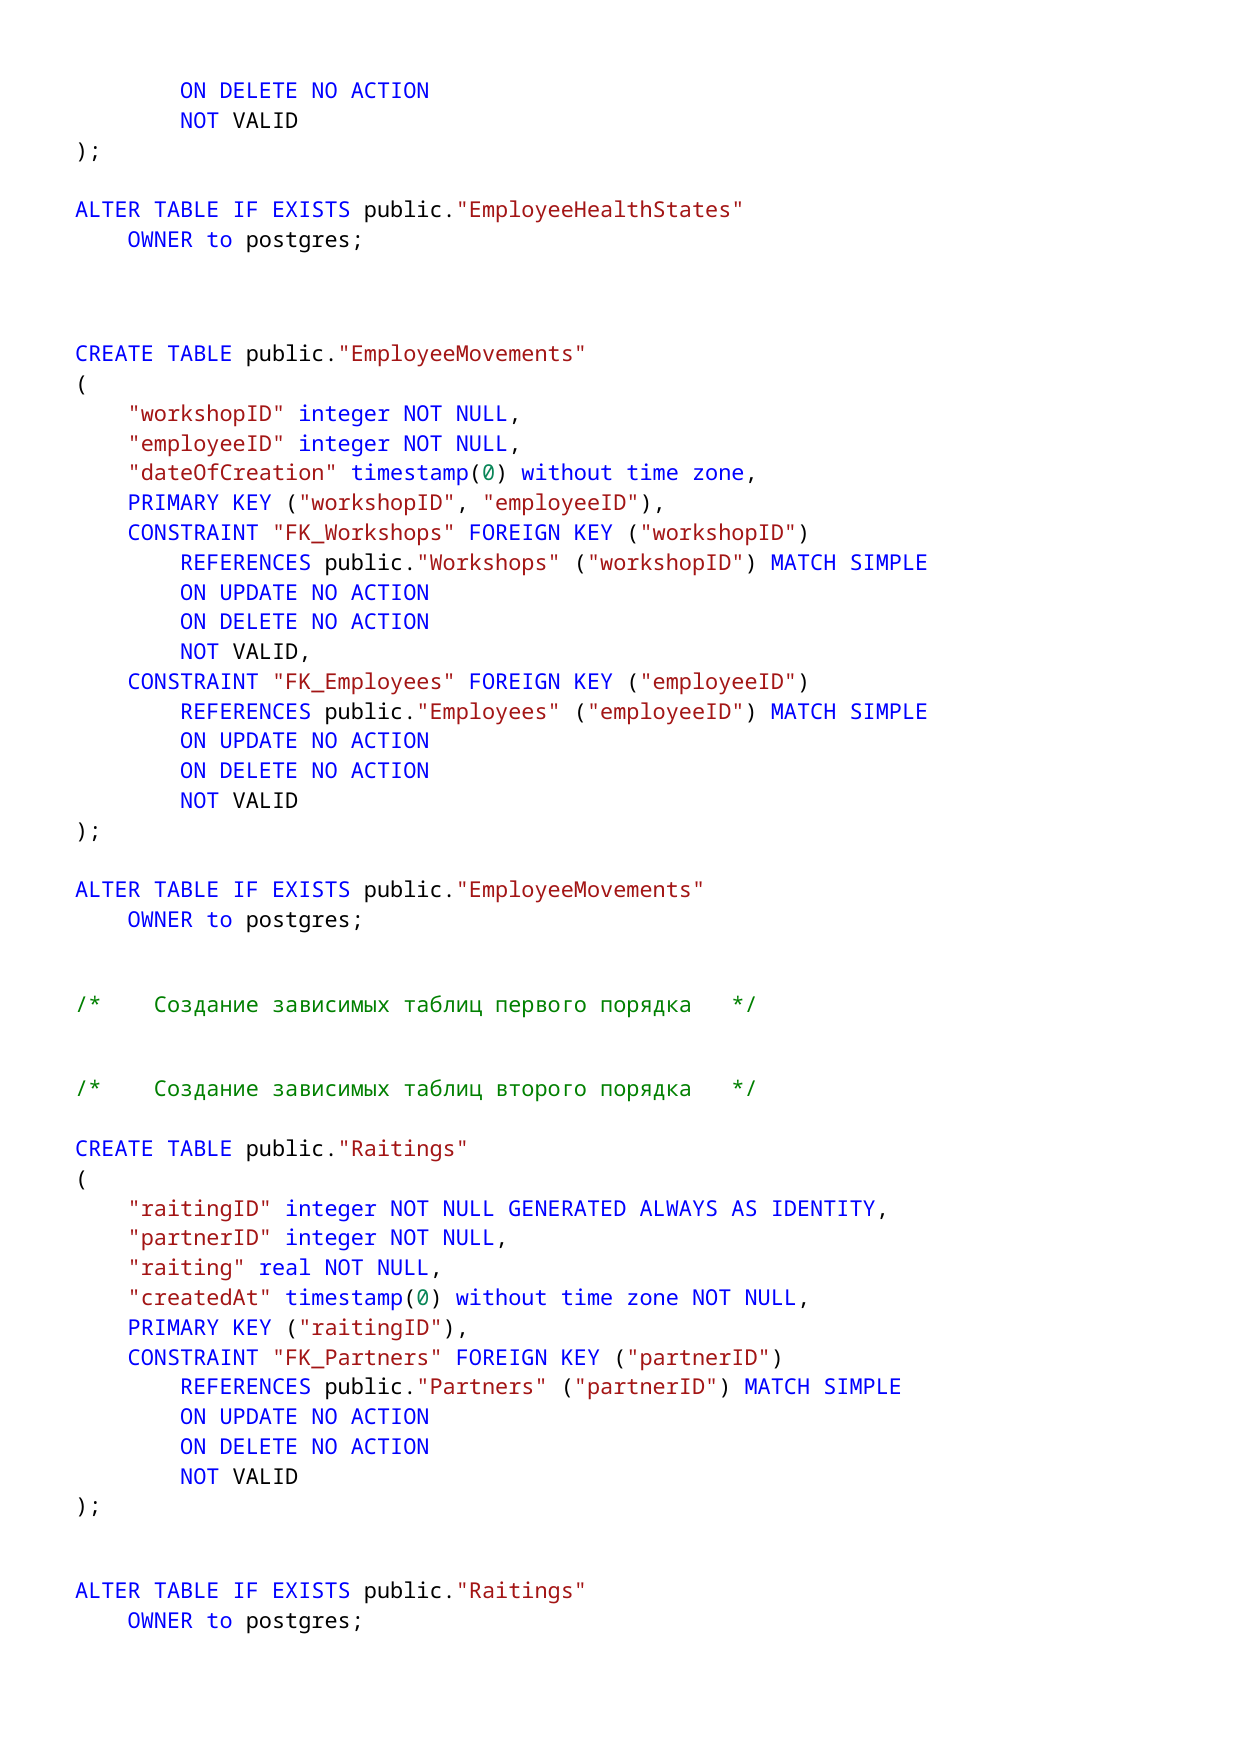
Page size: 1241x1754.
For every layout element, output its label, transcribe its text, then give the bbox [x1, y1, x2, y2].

text "partnerID" integer NOT NULL, [75, 1222, 1165, 1252]
text ); [75, 815, 1165, 845]
text /* Создание зависимых таблиц второго порядка */ [75, 1073, 1165, 1103]
text NOT VALID [75, 785, 1165, 815]
text REFERENCES public."Workshops" ("workshopID") MATCH SIMPLE [75, 547, 1165, 577]
text ALTER TABLE IF EXISTS public."Raitings" [75, 1575, 1165, 1605]
text PRIMARY KEY ("raitingID"), [75, 1312, 1165, 1342]
text ALTER TABLE IF EXISTS public."EmployeeHealthStates" [75, 194, 1165, 224]
text PRIMARY KEY ("workshopID", "employeeID"), [75, 487, 1165, 517]
text ( [75, 368, 1165, 398]
text ON UPDATE NO ACTION [75, 1401, 1165, 1431]
text ON DELETE NO ACTION [75, 755, 1165, 785]
text ); [75, 134, 1165, 164]
text ON UPDATE NO ACTION [75, 726, 1165, 755]
text OWNER to postgres; [75, 224, 1165, 254]
text ON DELETE NO ACTION [75, 75, 1165, 105]
text NOT VALID [75, 105, 1165, 134]
text "workshopID" integer NOT NULL, [75, 398, 1165, 428]
text "createdAt" timestamp(0) without time zone NOT NULL, [75, 1282, 1165, 1312]
text ON DELETE NO ACTION [75, 1431, 1165, 1461]
text "raiting" real NOT NULL, [75, 1252, 1165, 1282]
text OWNER to postgres; [75, 1605, 1165, 1635]
text CONSTRAINT "FK_Employees" FOREIGN KEY ("employeeID") [75, 666, 1165, 696]
text CREATE TABLE public."EmployeeMovements" [75, 338, 1165, 368]
text ON UPDATE NO ACTION [75, 577, 1165, 606]
text ( [75, 1163, 1165, 1193]
text ); [75, 1491, 1165, 1520]
text "dateOfCreation" timestamp(0) without time zone, [75, 457, 1165, 487]
text /* Создание зависимых таблиц первого порядка */ [75, 989, 1165, 1019]
text CONSTRAINT "FK_Partners" FOREIGN KEY ("partnerID") [75, 1342, 1165, 1371]
text NOT VALID [75, 1461, 1165, 1491]
text "employeeID" integer NOT NULL, [75, 428, 1165, 457]
text CREATE TABLE public."Raitings" [75, 1133, 1165, 1163]
text REFERENCES public."Partners" ("partnerID") MATCH SIMPLE [75, 1371, 1165, 1401]
text ALTER TABLE IF EXISTS public."EmployeeMovements" [75, 874, 1165, 904]
text NOT VALID, [75, 636, 1165, 666]
text "raitingID" integer NOT NULL GENERATED ALWAYS AS IDENTITY, [75, 1193, 1165, 1222]
text REFERENCES public."Employees" ("employeeID") MATCH SIMPLE [75, 696, 1165, 726]
text ON DELETE NO ACTION [75, 606, 1165, 636]
text CONSTRAINT "FK_Workshops" FOREIGN KEY ("workshopID") [75, 517, 1165, 547]
text OWNER to postgres; [75, 904, 1165, 934]
